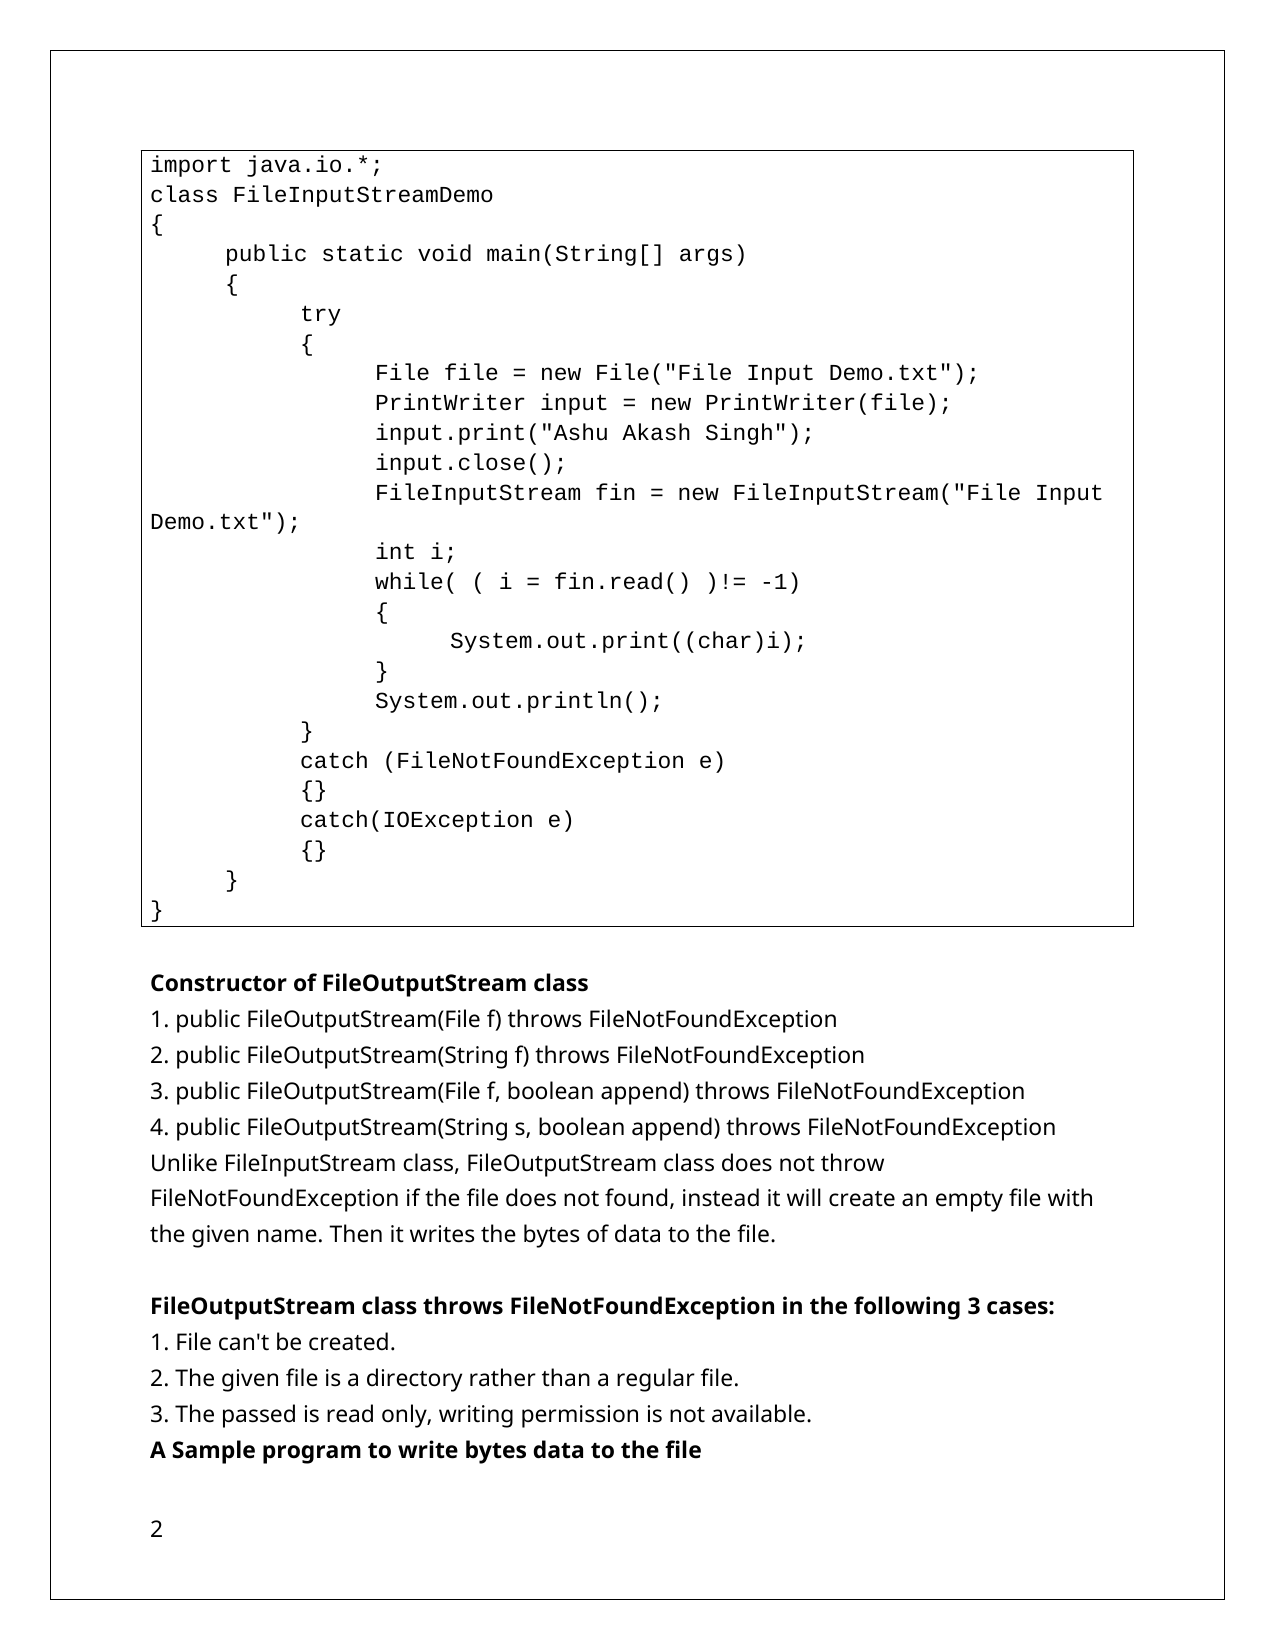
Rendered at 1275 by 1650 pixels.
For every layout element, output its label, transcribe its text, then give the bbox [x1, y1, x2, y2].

text System.out.println(); [142, 686, 1133, 715]
text 4. public FileOutputStream(String s, boolean append) throws FileNotFoundException [150, 1111, 1125, 1142]
text 1. File can't be created. [150, 1326, 1125, 1357]
text class FileInputStreamDemo [142, 180, 1133, 209]
text 2. public FileOutputStream(String f) throws FileNotFoundException [150, 1039, 1125, 1070]
text int i; [142, 537, 1133, 566]
text try [142, 299, 1133, 328]
text } [142, 895, 1133, 926]
text { [142, 597, 1133, 626]
text PrintWriter input = new PrintWriter(file); [142, 388, 1133, 417]
text while( ( i = fin.read() )!= -1) [142, 567, 1133, 596]
text } [142, 865, 1133, 894]
text {} [142, 776, 1133, 805]
text input.close(); [142, 448, 1133, 477]
text catch (FileNotFoundException e) [142, 746, 1133, 775]
text import java.io.*; [142, 151, 1133, 179]
text public static void main(String[] args) [142, 239, 1133, 268]
text 3. The passed is read only, writing permission is not available. [150, 1398, 1125, 1429]
text { [142, 329, 1133, 358]
text { [142, 269, 1133, 298]
text { [142, 209, 1133, 239]
text 3. public FileOutputStream(File f, boolean append) throws FileNotFoundException [150, 1074, 1125, 1106]
text A Sample program to write bytes data to the file [150, 1434, 1125, 1465]
text F‎ileOutputStream class throws FileNotFoundException in the following 3 cases: [150, 1290, 1125, 1321]
text 2. The given file is a directory rather than a regular file. [150, 1362, 1125, 1393]
text } [142, 656, 1133, 686]
text input.print("Ashu Akash Singh"); [142, 418, 1133, 447]
text } [142, 716, 1133, 745]
text Constructor of FileOutputStream class [150, 967, 1125, 998]
text FileInputStream fin = new FileInputStream("File Input Demo.txt"); [142, 478, 1133, 537]
text Unlike FileInputStream class, FileOutputStream class does not throw FileNotFoundException if the file does not found, instead it will create an empty file with the given name. Then it writes the bytes of data to the file. [150, 1146, 1125, 1249]
text {} [142, 835, 1133, 864]
text File file = new File("File Input Demo.txt"); [142, 358, 1133, 388]
text 1. public FileOutputStream(File f) throws FileNotFoundException [150, 1003, 1125, 1034]
text System.out.print((char)i); [142, 627, 1133, 656]
text catch(IOException e) [142, 805, 1133, 834]
